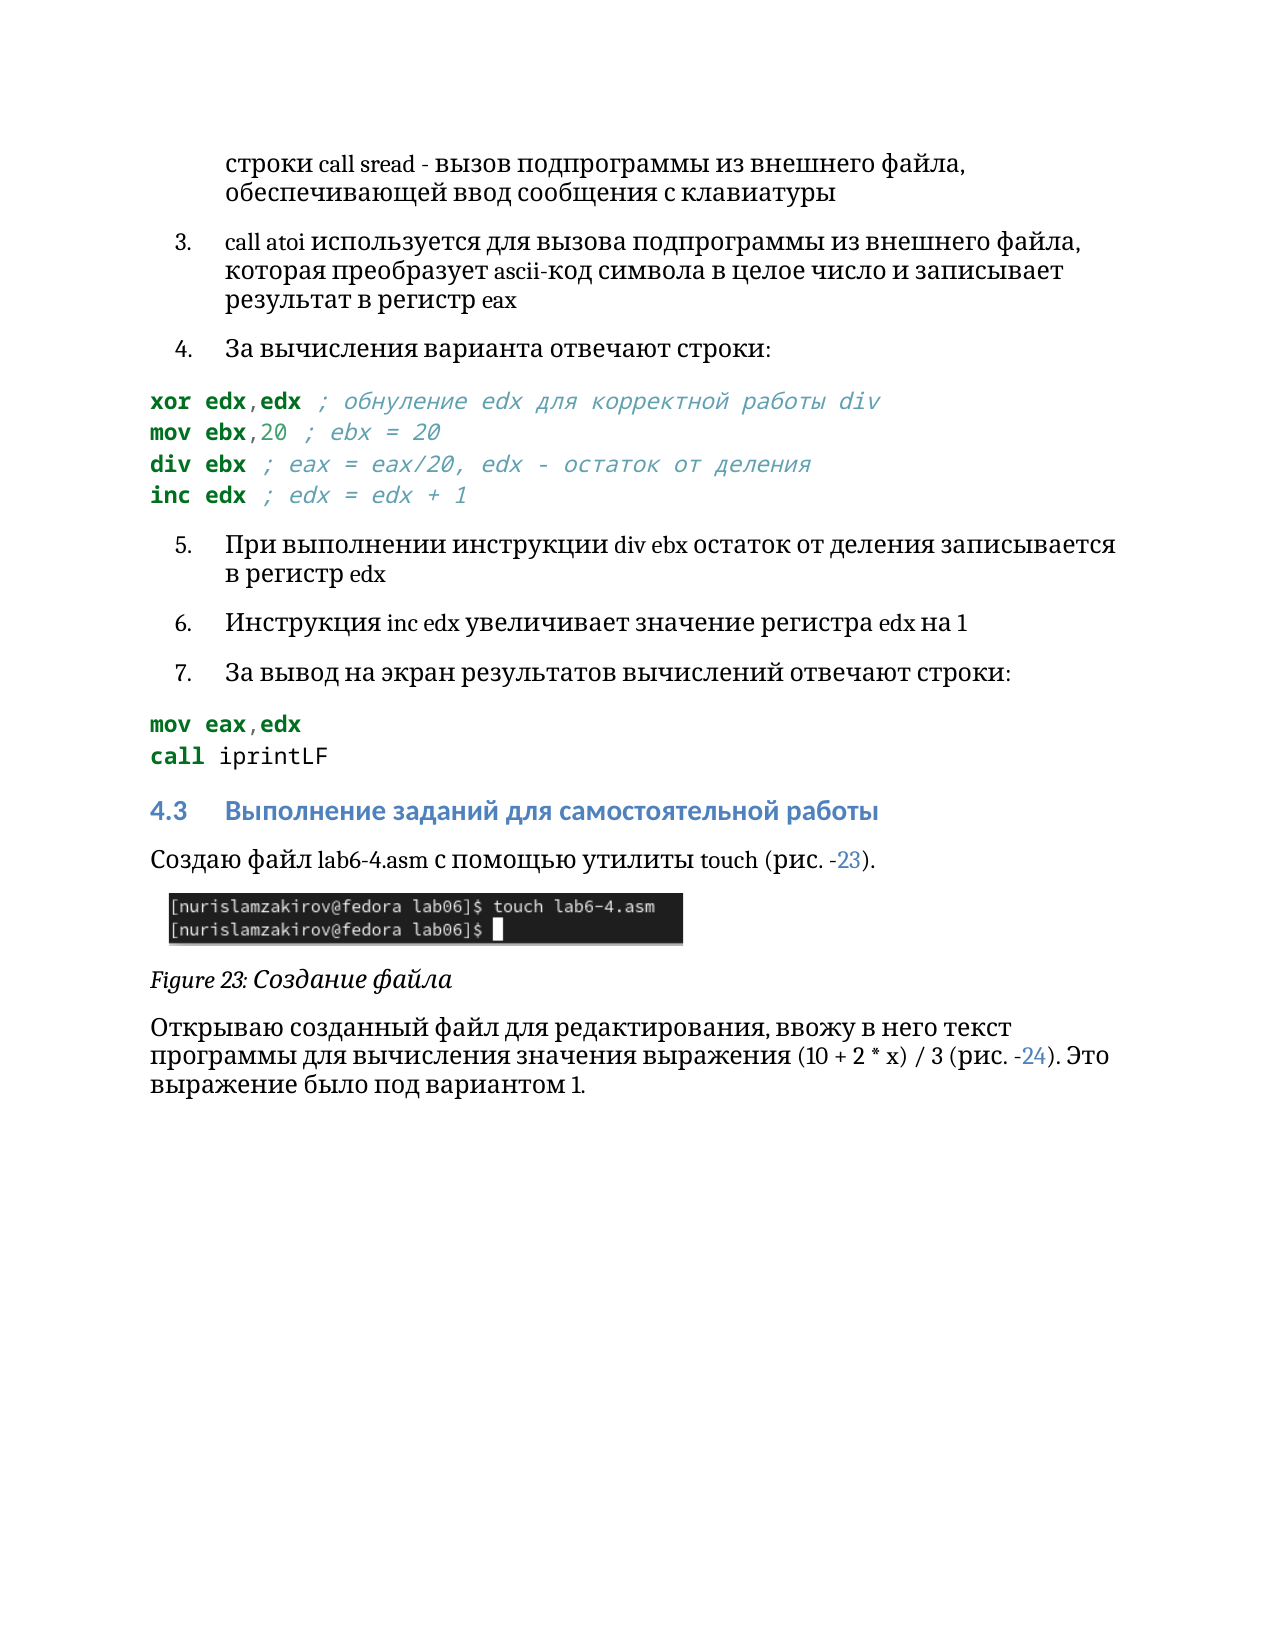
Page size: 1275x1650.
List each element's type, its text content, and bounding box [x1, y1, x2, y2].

text xor edx,edx ; обнуление edx для корректной работы div mov ebx,20 ; ebx = 20 div ebx ; eax = eax/20, edx - остаток от деления inc edx ; edx = edx + 1 [150, 385, 1125, 510]
text Создаю файл lab6-4.asm с помощью утилиты touch (рис. -23). [150, 846, 1125, 875]
text mov eax,edx call iprintLF [150, 708, 1125, 771]
list call atoi используется для вызова подпрограммы из внешнего файла, которая преобразует ascii-код символа в целое число и записывает результат в регистр eax [175, 228, 1125, 314]
list Инструкция inc edx увеличивает значение регистра edx на 1 [175, 609, 1125, 638]
text Открываю созданный файл для редактирования, ввожу в него текст программы для вычисления значения выражения (10 + 2 * x) / 3 (рис. -24). Это выражение было под вариантом 1. [150, 1013, 1125, 1100]
subtitle 4.3 Выполнение заданий для самостоятельной работы [150, 792, 1125, 827]
list За вычисления варианта отвечают строки: [175, 335, 1125, 364]
text Figure 23: Создание файла [150, 966, 1125, 995]
picture [168, 893, 684, 946]
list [175, 150, 1125, 207]
list За вывод на экран результатов вычислений отвечают строки: [175, 659, 1125, 687]
list При выполнении инструкции div ebx остаток от деления записывается в регистр edx [175, 531, 1125, 588]
